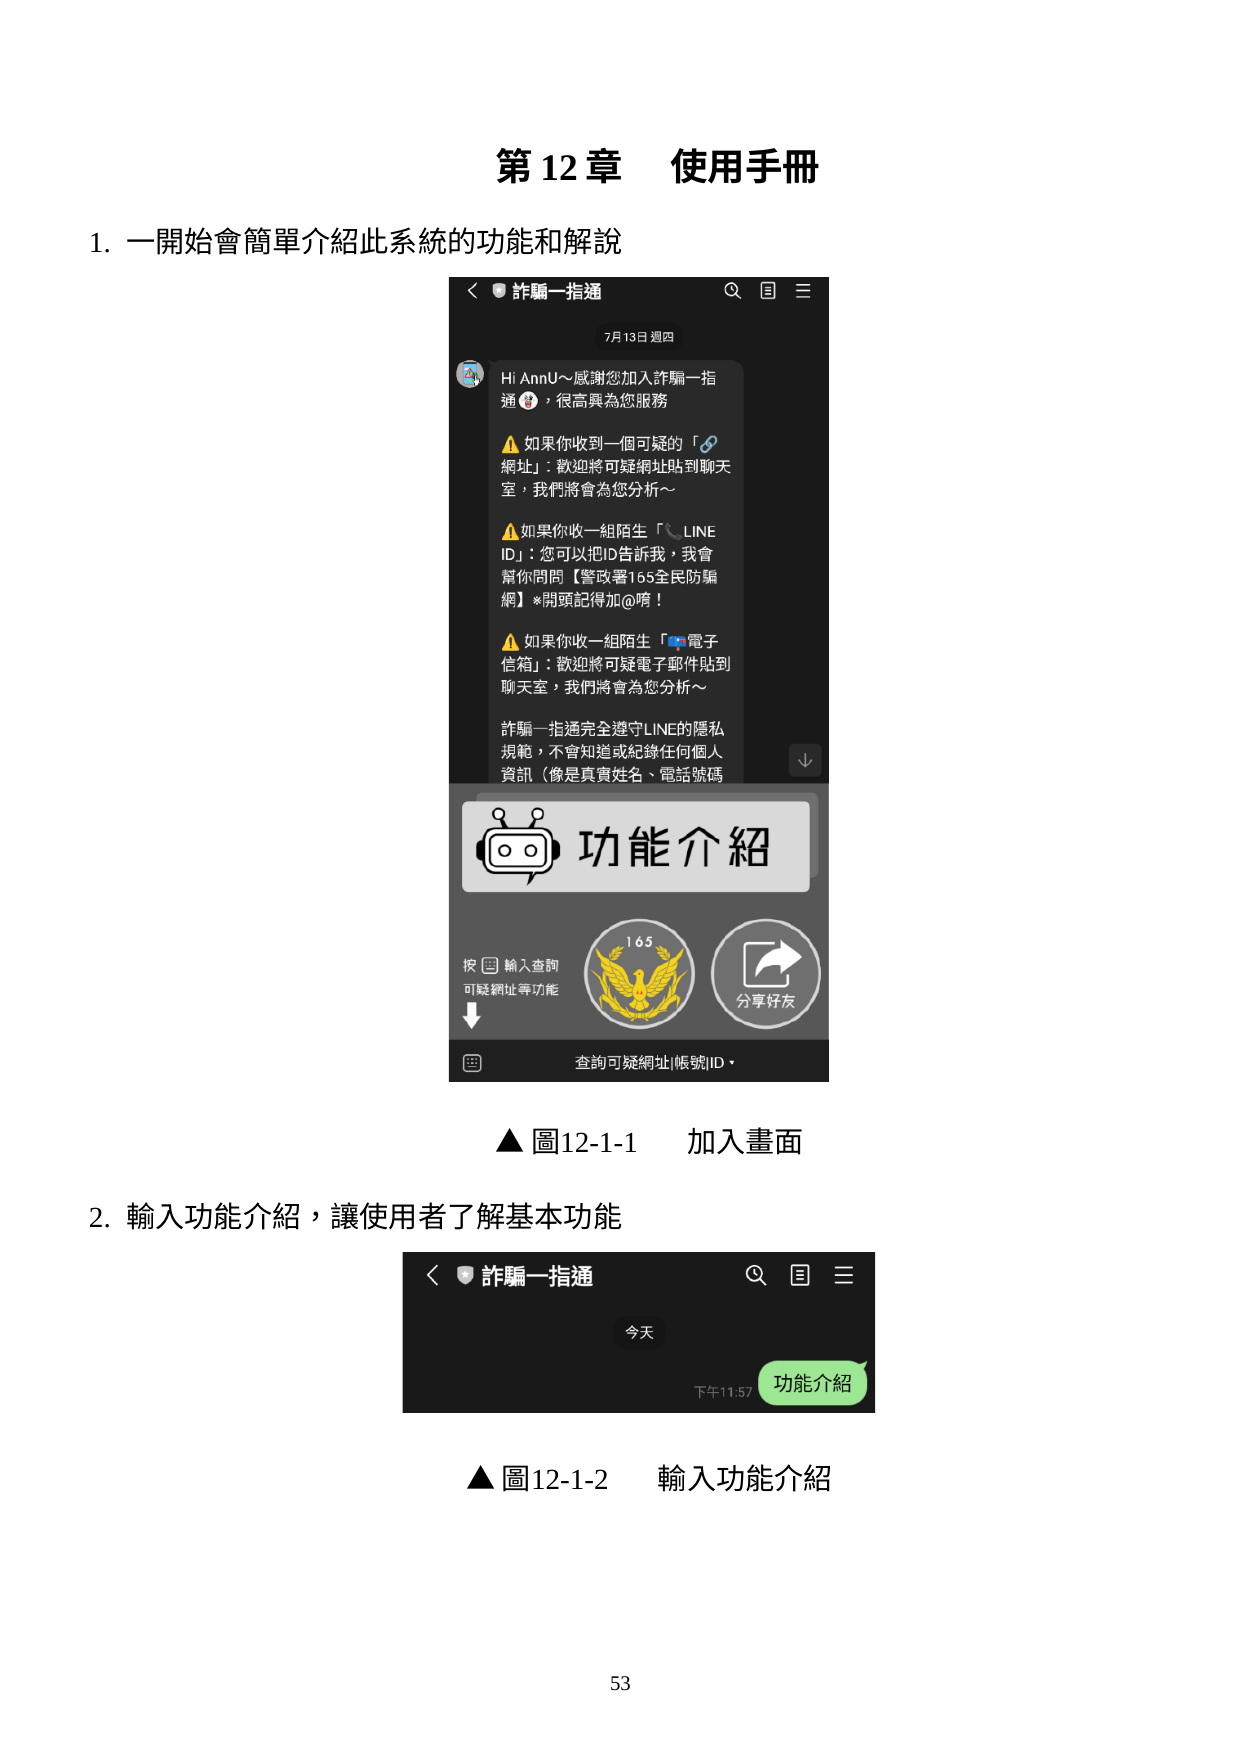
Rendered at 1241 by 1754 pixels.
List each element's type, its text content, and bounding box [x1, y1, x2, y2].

list 輸入功能介紹，讓使用者了解基本功能 [89, 1177, 1152, 1252]
list 一開始會簡單介紹此系統的功能和解說 [89, 202, 1152, 277]
picture [448, 277, 829, 1082]
text 第12章 使用手冊 [89, 127, 1152, 202]
list 輸入功能介紹 [147, 1439, 1152, 1514]
picture [402, 1252, 876, 1413]
list 加入畫面 [147, 1102, 1152, 1177]
